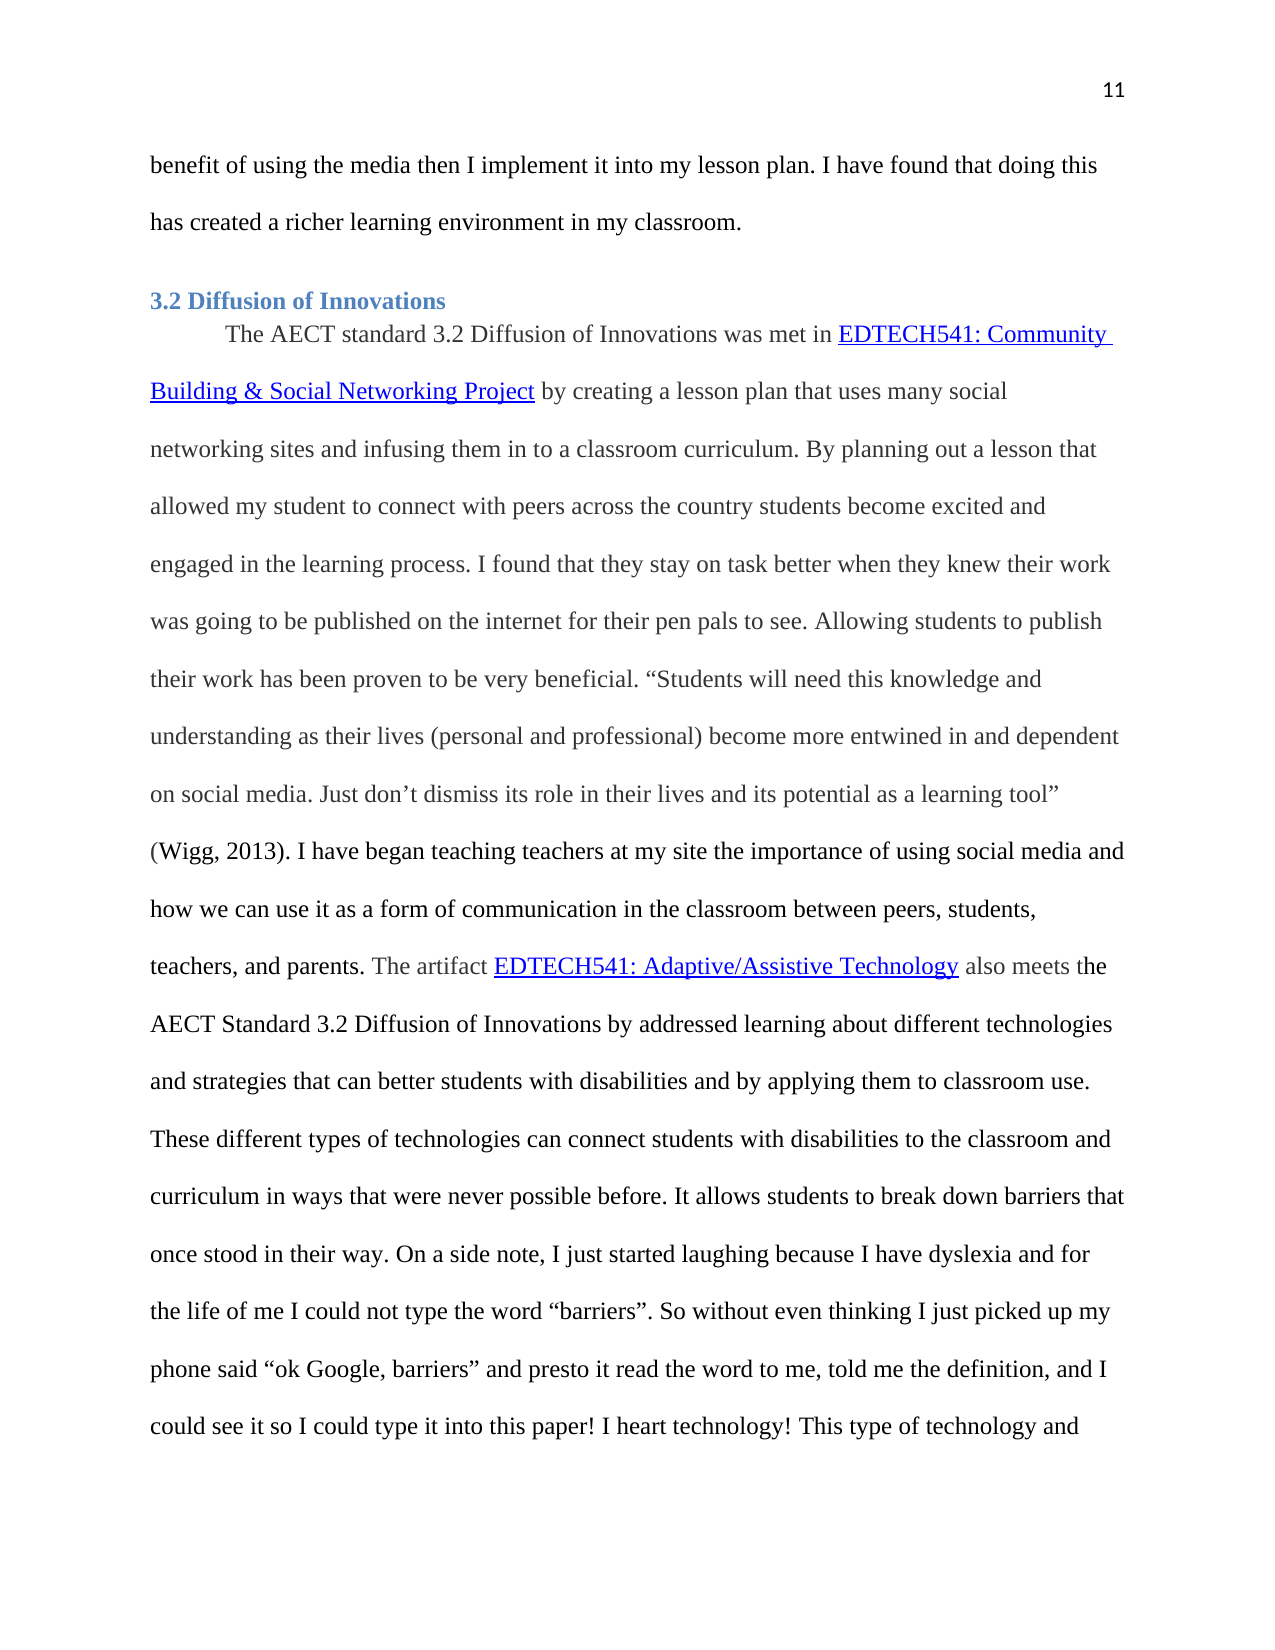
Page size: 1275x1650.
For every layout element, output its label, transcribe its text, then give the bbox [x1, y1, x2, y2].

subtitle 3.2 Diffusion of Innovations [150, 286, 1125, 314]
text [150, 150, 1125, 236]
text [150, 319, 1125, 1440]
